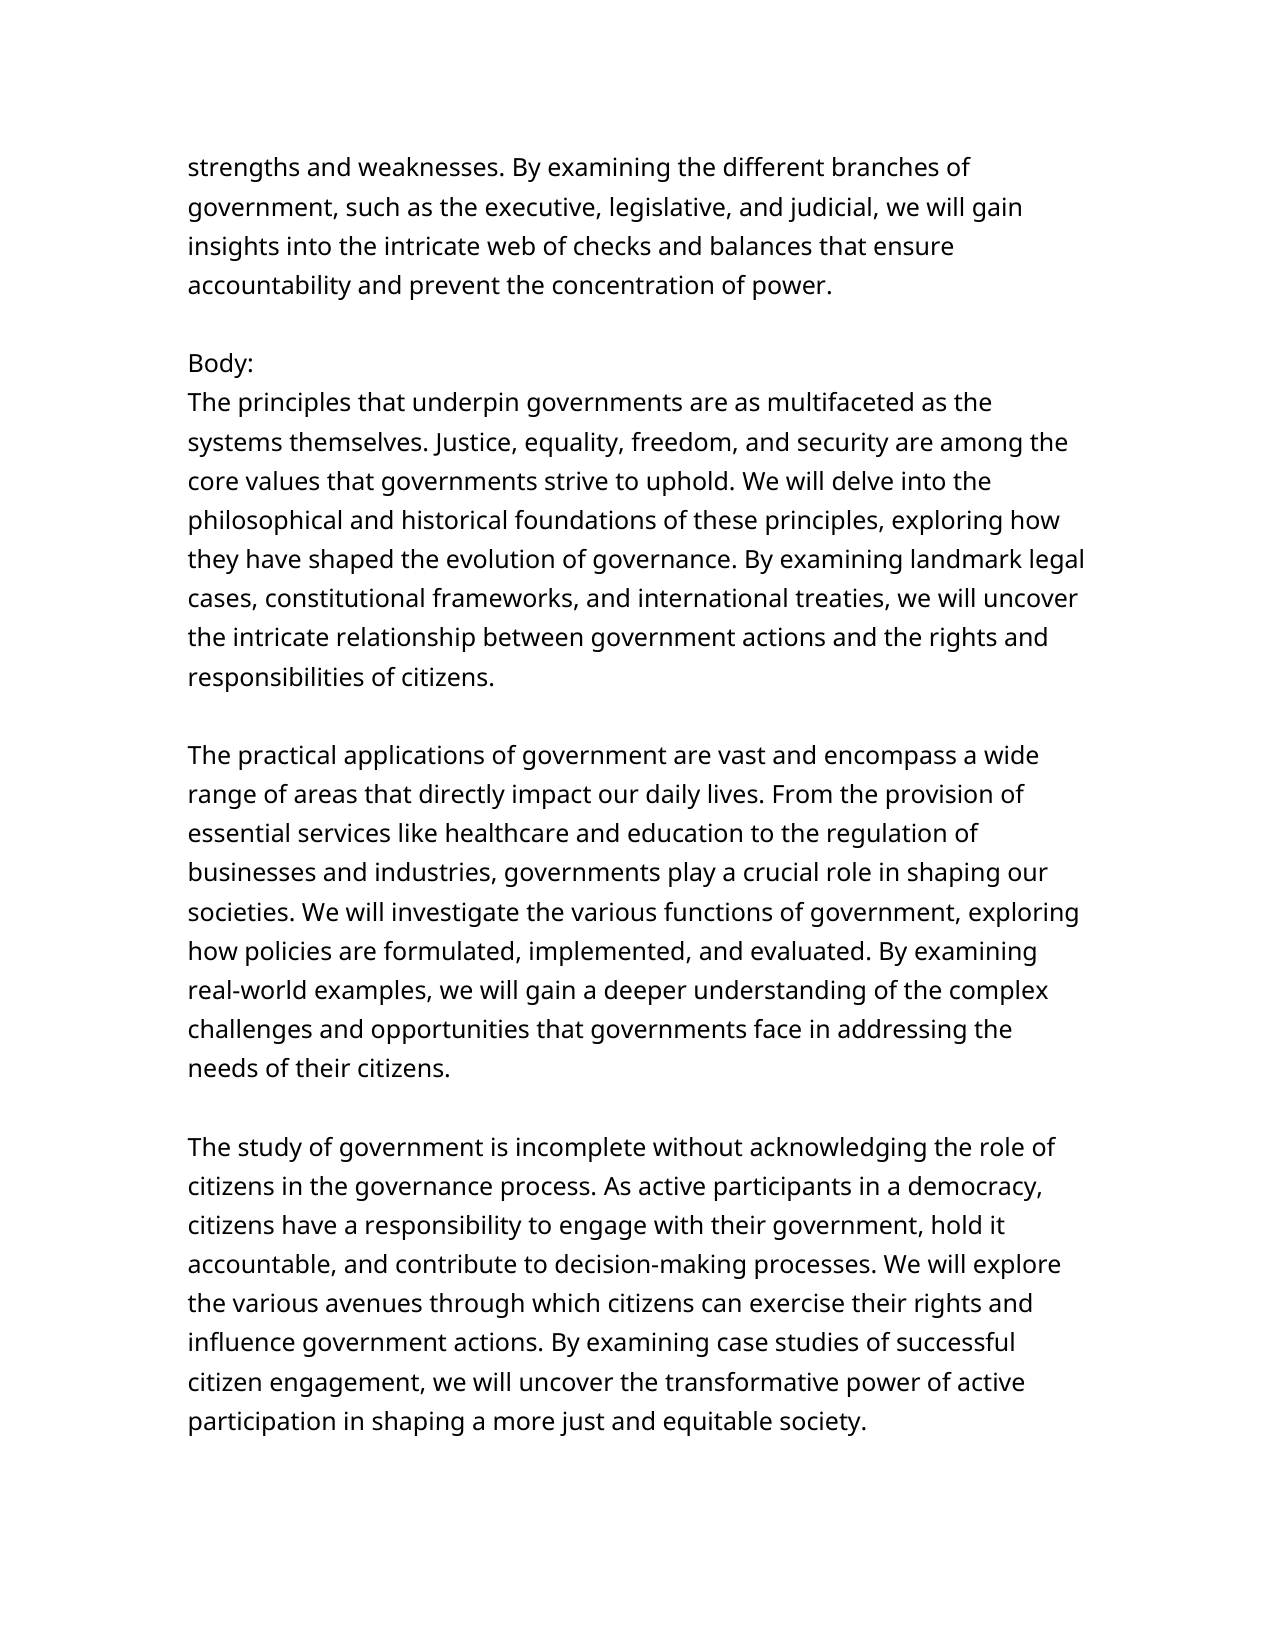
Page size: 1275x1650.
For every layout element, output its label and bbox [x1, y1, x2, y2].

text [187, 150, 1087, 1437]
